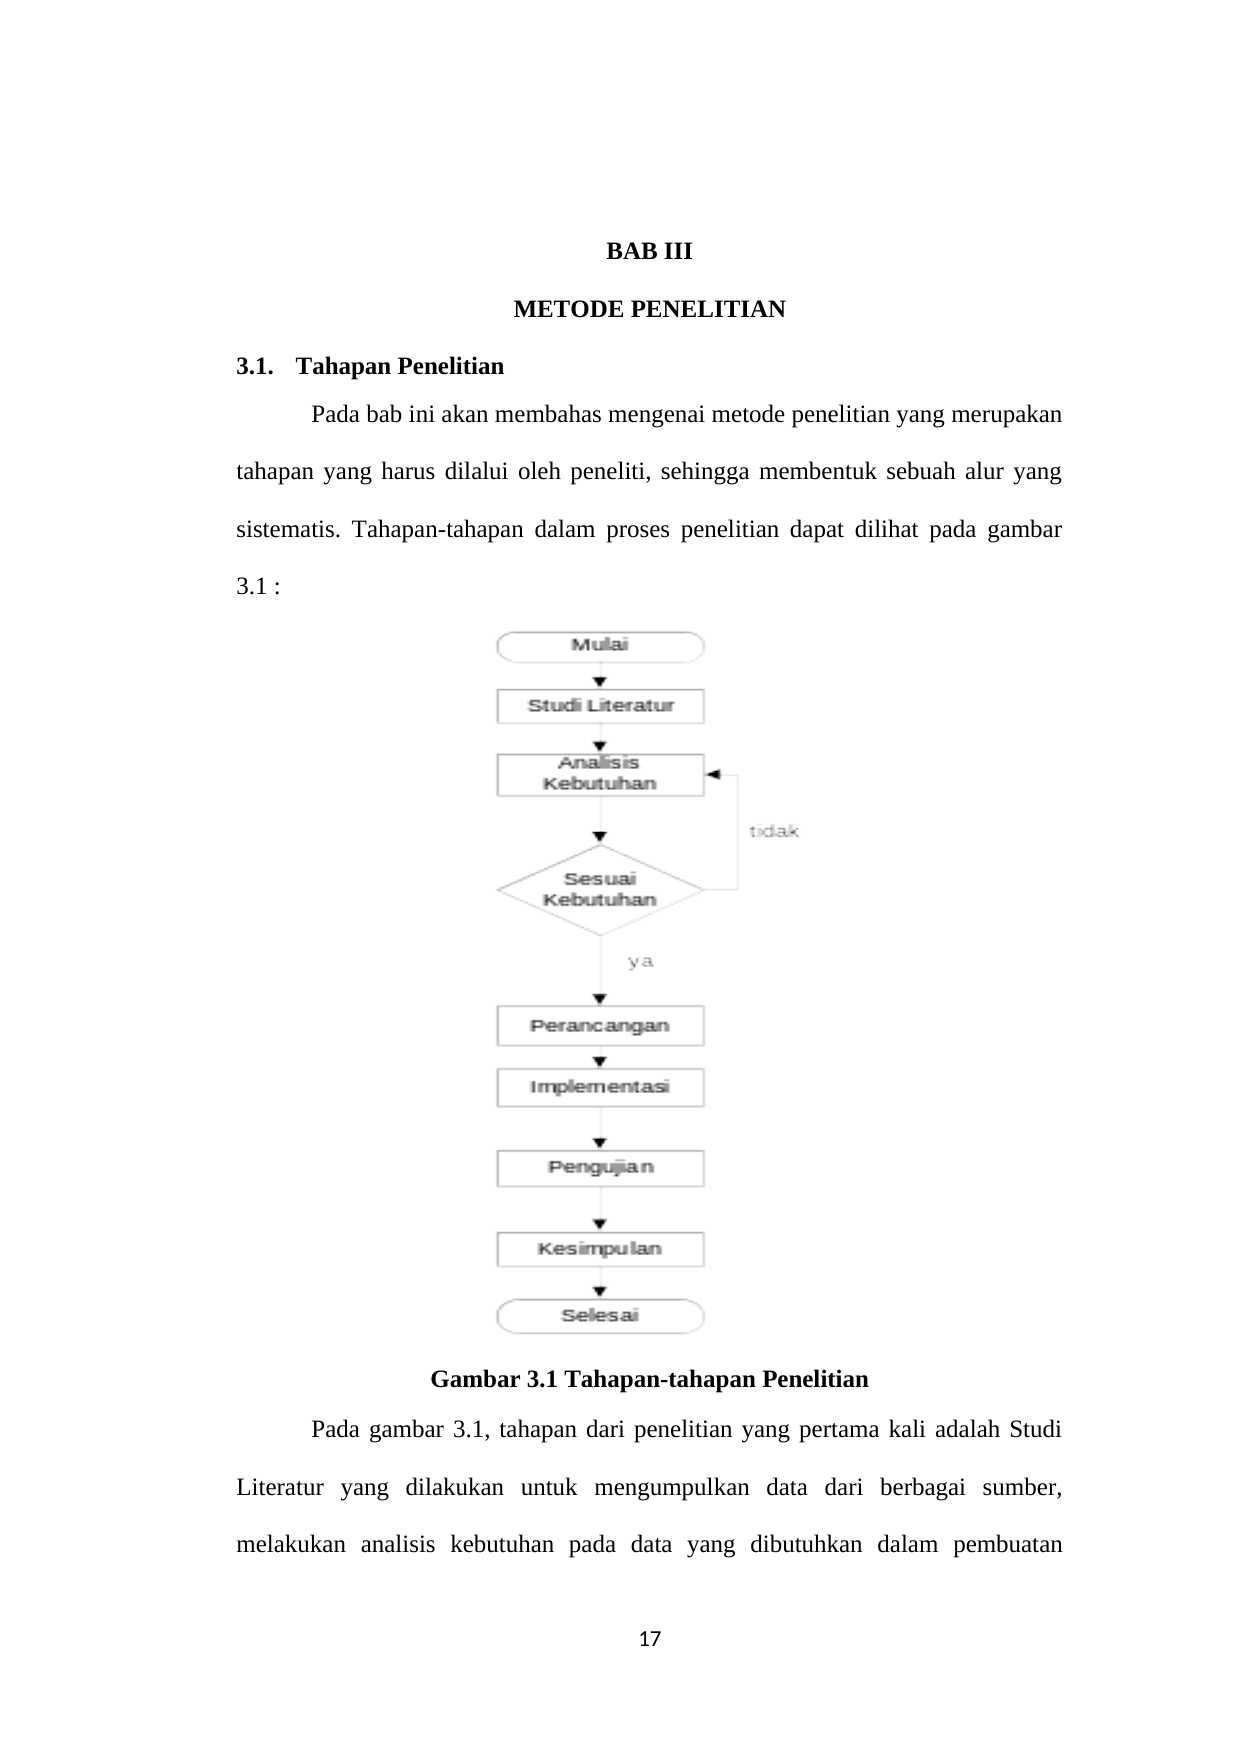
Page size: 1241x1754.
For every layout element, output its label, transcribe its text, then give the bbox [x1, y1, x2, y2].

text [236, 1414, 1063, 1558]
text Pada bab ini akan membahas mengenai metode penelitian yang merupakan tahapan yang harus dilalui oleh peneliti, sehingga membentuk sebuah alur yang sistematis. Tahapan-tahapan dalam proses penelitian dapat dilihat pada gambar 3.1 : [236, 399, 1063, 600]
subtitle Tahapan Penelitian [236, 351, 1063, 380]
text Gambar 3.1 Tahapan-tahapan Penelitian [236, 1364, 1063, 1393]
subtitle BAB III METODE PENELITIAN [236, 236, 1063, 322]
